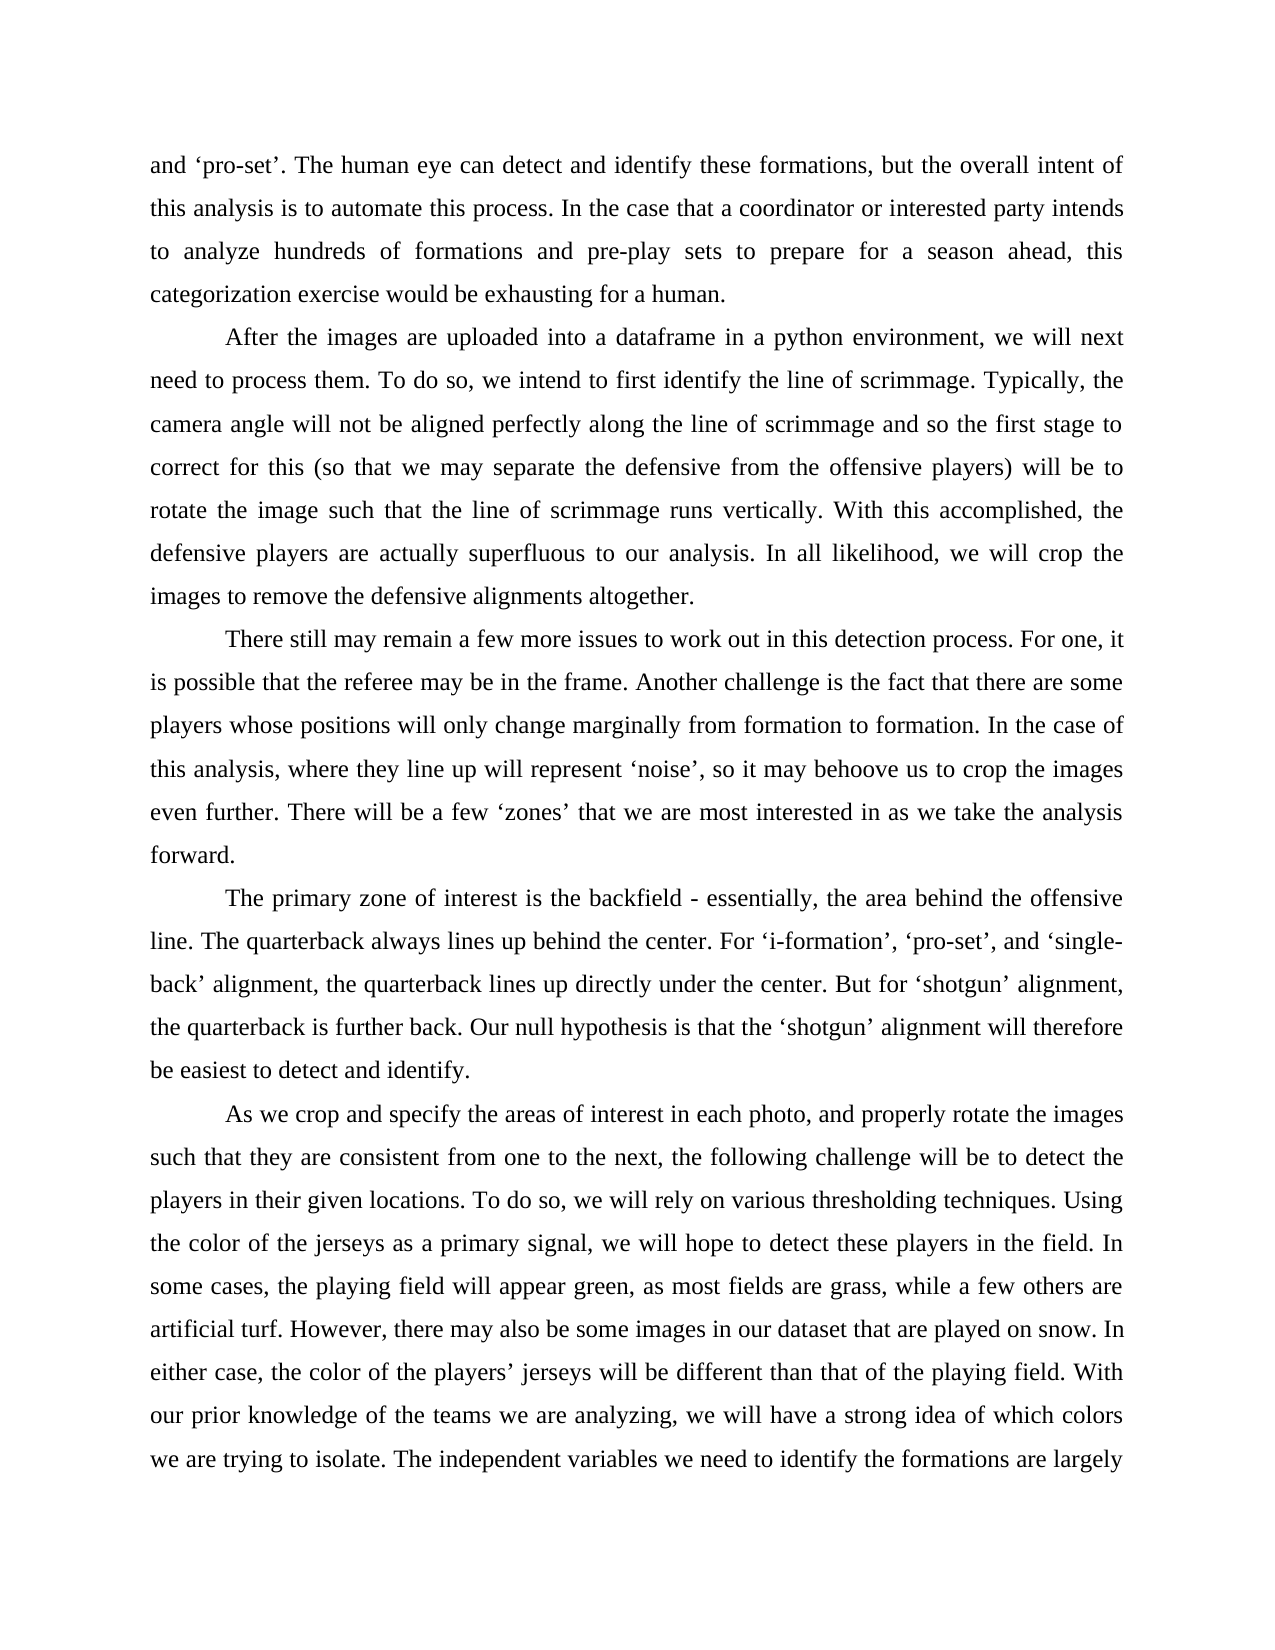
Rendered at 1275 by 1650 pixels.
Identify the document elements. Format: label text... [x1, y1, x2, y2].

text After the images are uploaded into a dataframe in a python environment, we will next need to process them. To do so, we intend to first identify the line of scrimmage. Typically, the camera angle will not be aligned perfectly along the line of scrimmage and so the first stage to correct for this (so that we may separate the defensive from the offensive players) will be to rotate the image such that the line of scrimmage runs vertically. With this accomplished, the defensive players are actually superfluous to our analysis. In all likelihood, we will crop the images to remove the defensive alignments altogether. [150, 322, 1125, 610]
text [150, 1099, 1125, 1472]
text The primary zone of interest is the backfield - essentially, the area behind the offensive line. The quarterback always lines up behind the center. For ‘i-formation’, ‘pro-set’, and ‘single-back’ alignment, the quarterback lines up directly under the center. But for ‘shotgun’ alignment, the quarterback is further back. Our null hypothesis is that the ‘shotgun’ alignment will therefore be easiest to detect and identify. [150, 883, 1125, 1084]
text There still may remain a few more issues to work out in this detection process. For one, it is possible that the referee may be in the frame. Another challenge is the fact that there are some players whose positions will only change marginally from formation to formation. In the case of this analysis, where they line up will represent ‘noise’, so it may behoove us to crop the images even further. There will be a few ‘zones’ that we are most interested in as we take the analysis forward. [150, 624, 1125, 869]
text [150, 150, 1125, 308]
